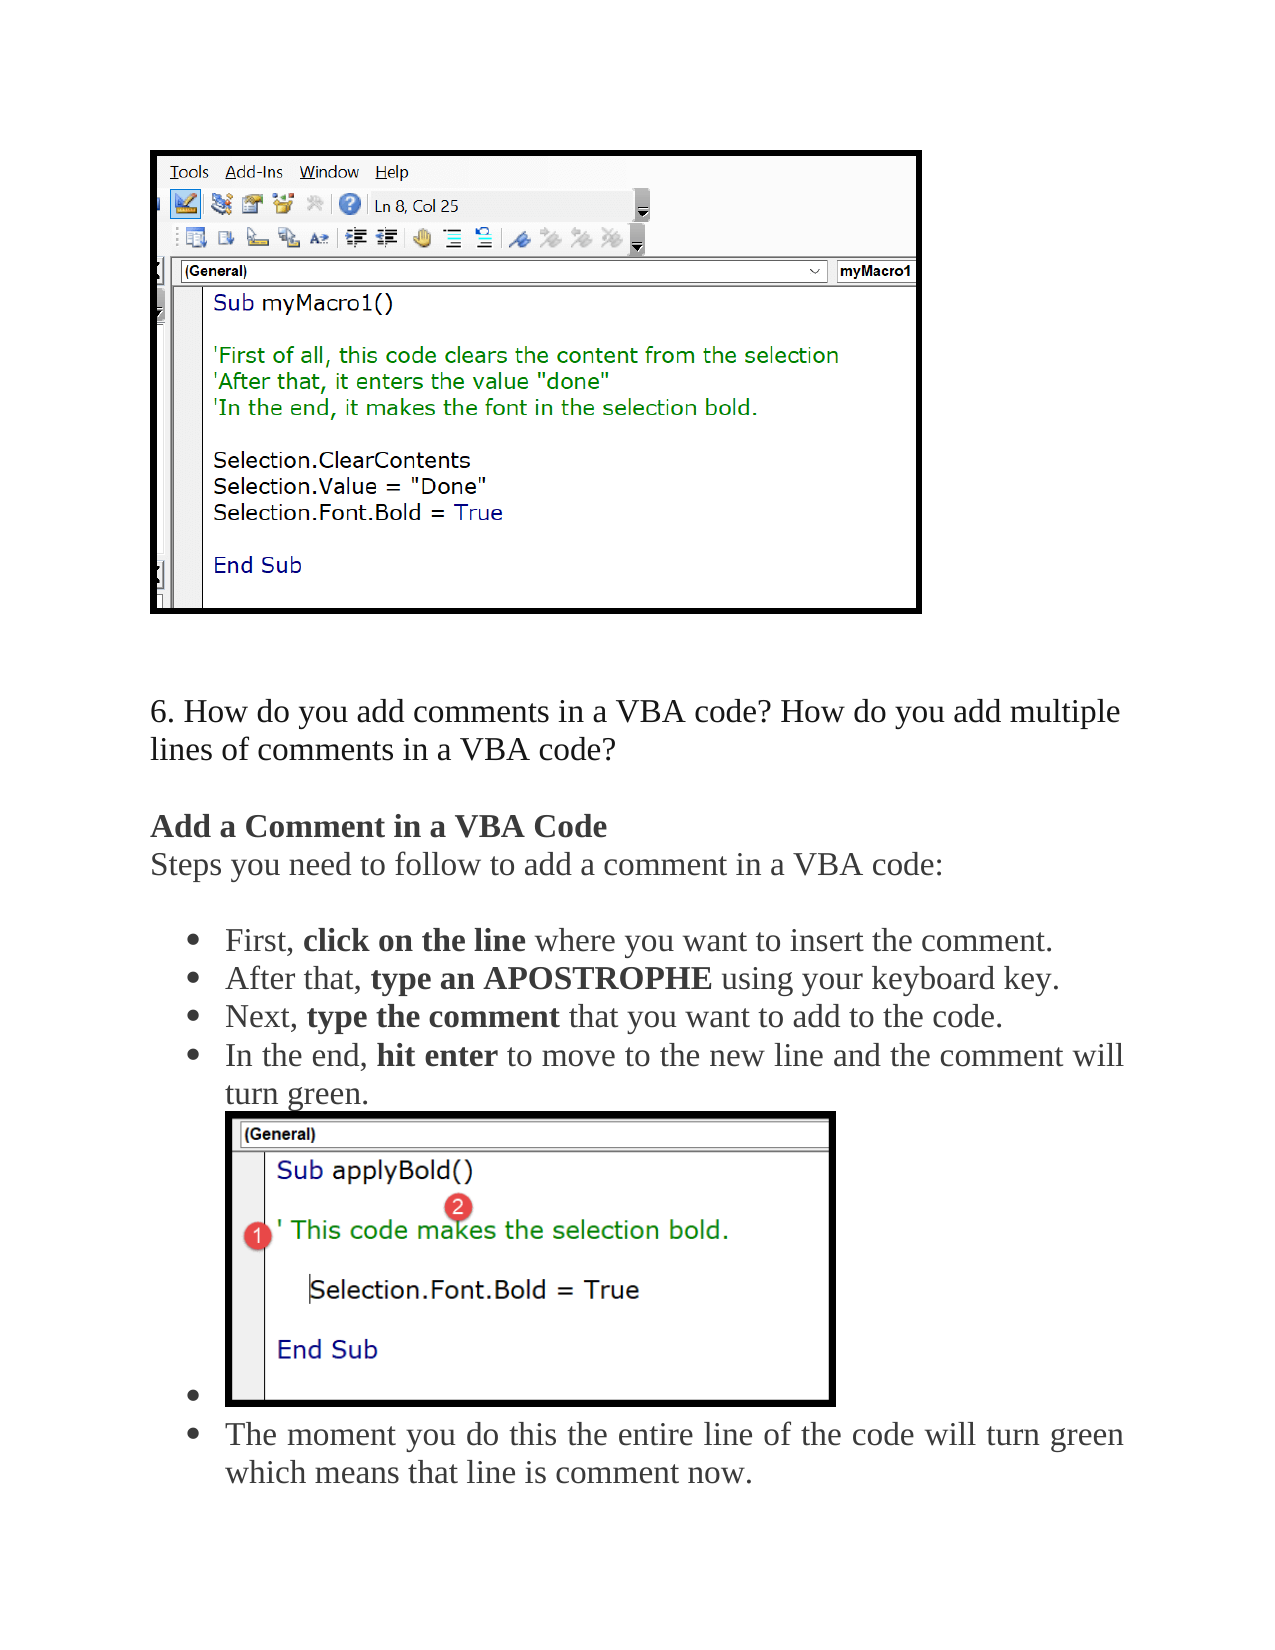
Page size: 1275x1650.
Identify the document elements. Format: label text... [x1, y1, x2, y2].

list The moment you do this the entire line of the code will turn green which means that line is comment now. [187, 1414, 1125, 1491]
list First, click on the line where you want to insert the comment. [187, 920, 1125, 958]
list Next, type the comment that you want to add to the code. [187, 997, 1125, 1035]
text lines of comments in a VBA code? [150, 729, 1125, 768]
picture [225, 1111, 836, 1407]
list After that, type an APOSTROPHE using your keyboard key. [187, 958, 1125, 997]
text Add a Comment in a VBA Code [150, 806, 1125, 844]
list In the end, hit enter to move to the new line and the comment will turn green. [187, 1035, 1125, 1112]
text 6. How do you add comments in a VBA code? How do you add multiple [150, 691, 1125, 729]
picture [150, 150, 922, 614]
text Steps you need to follow to add a comment in a VBA code: [150, 844, 1125, 883]
